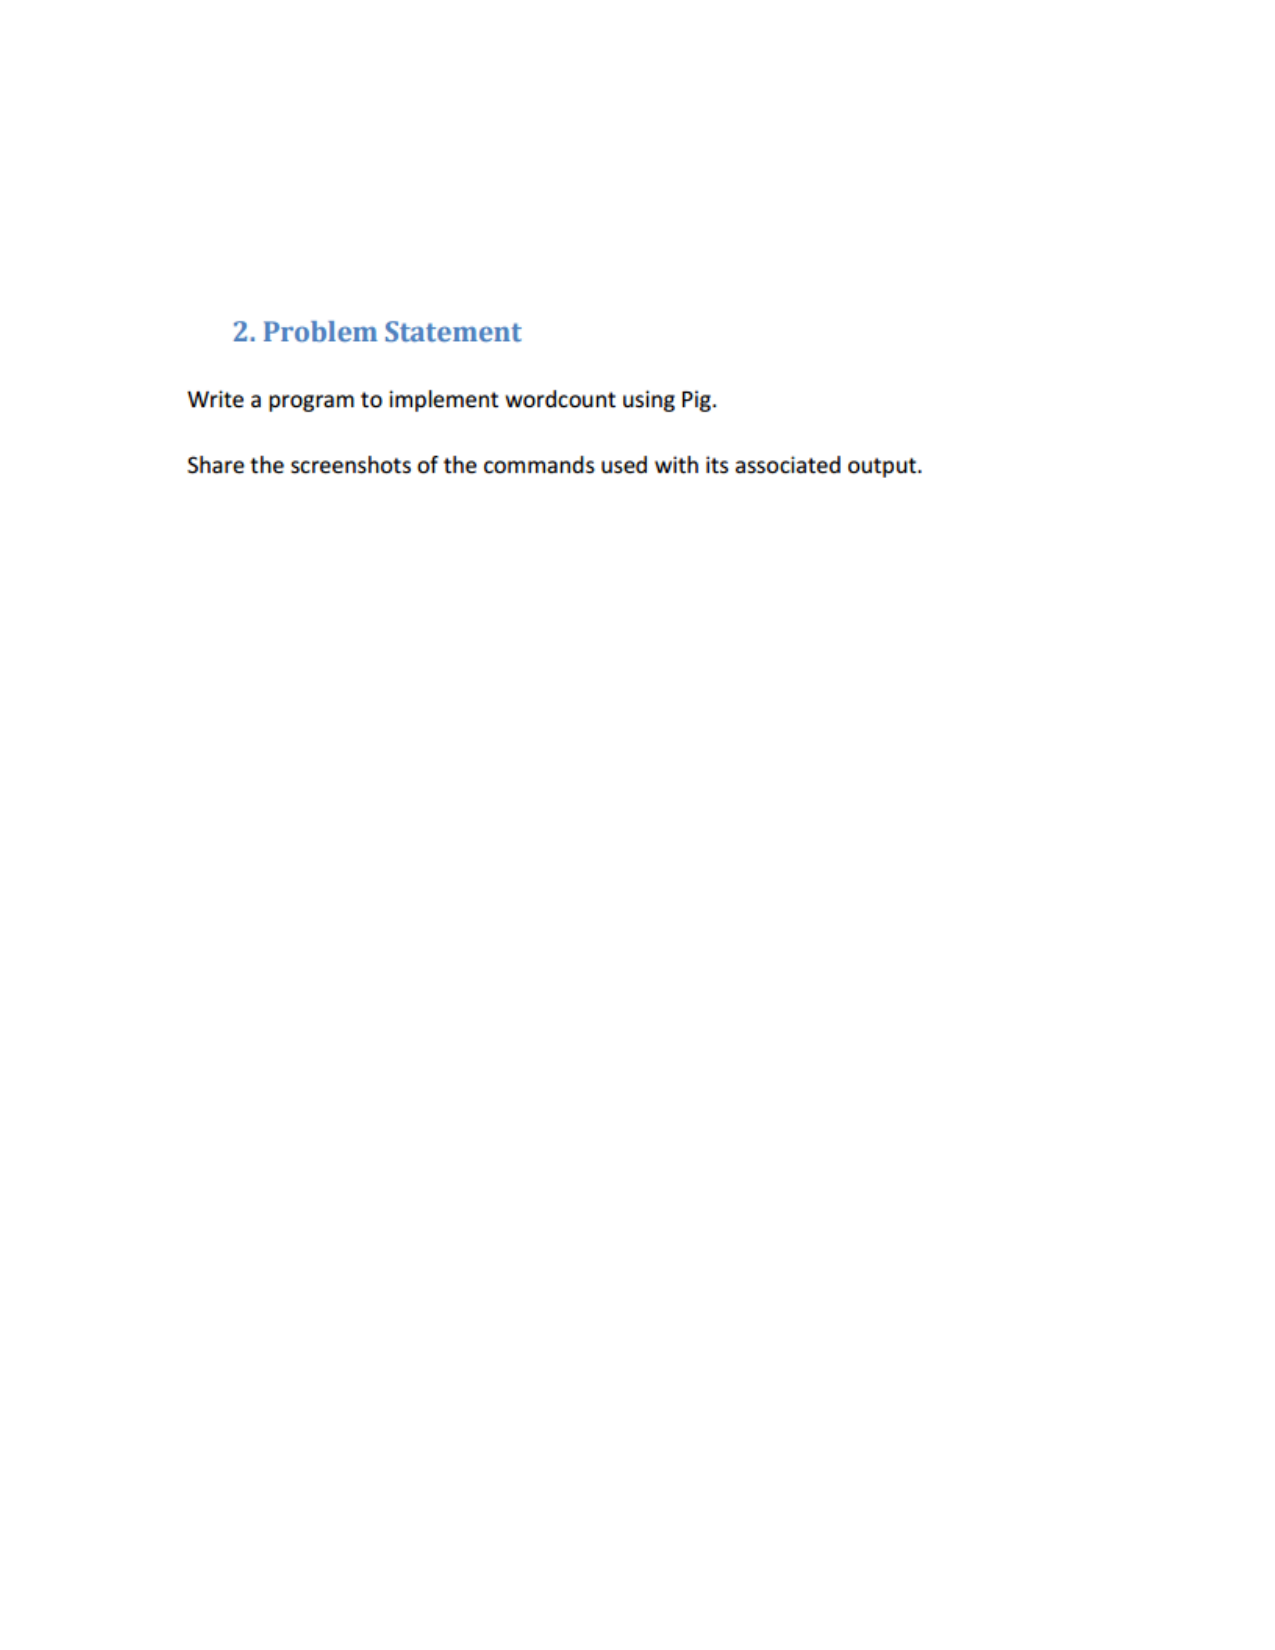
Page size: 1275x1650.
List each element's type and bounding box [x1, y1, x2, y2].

picture [150, 290, 994, 514]
